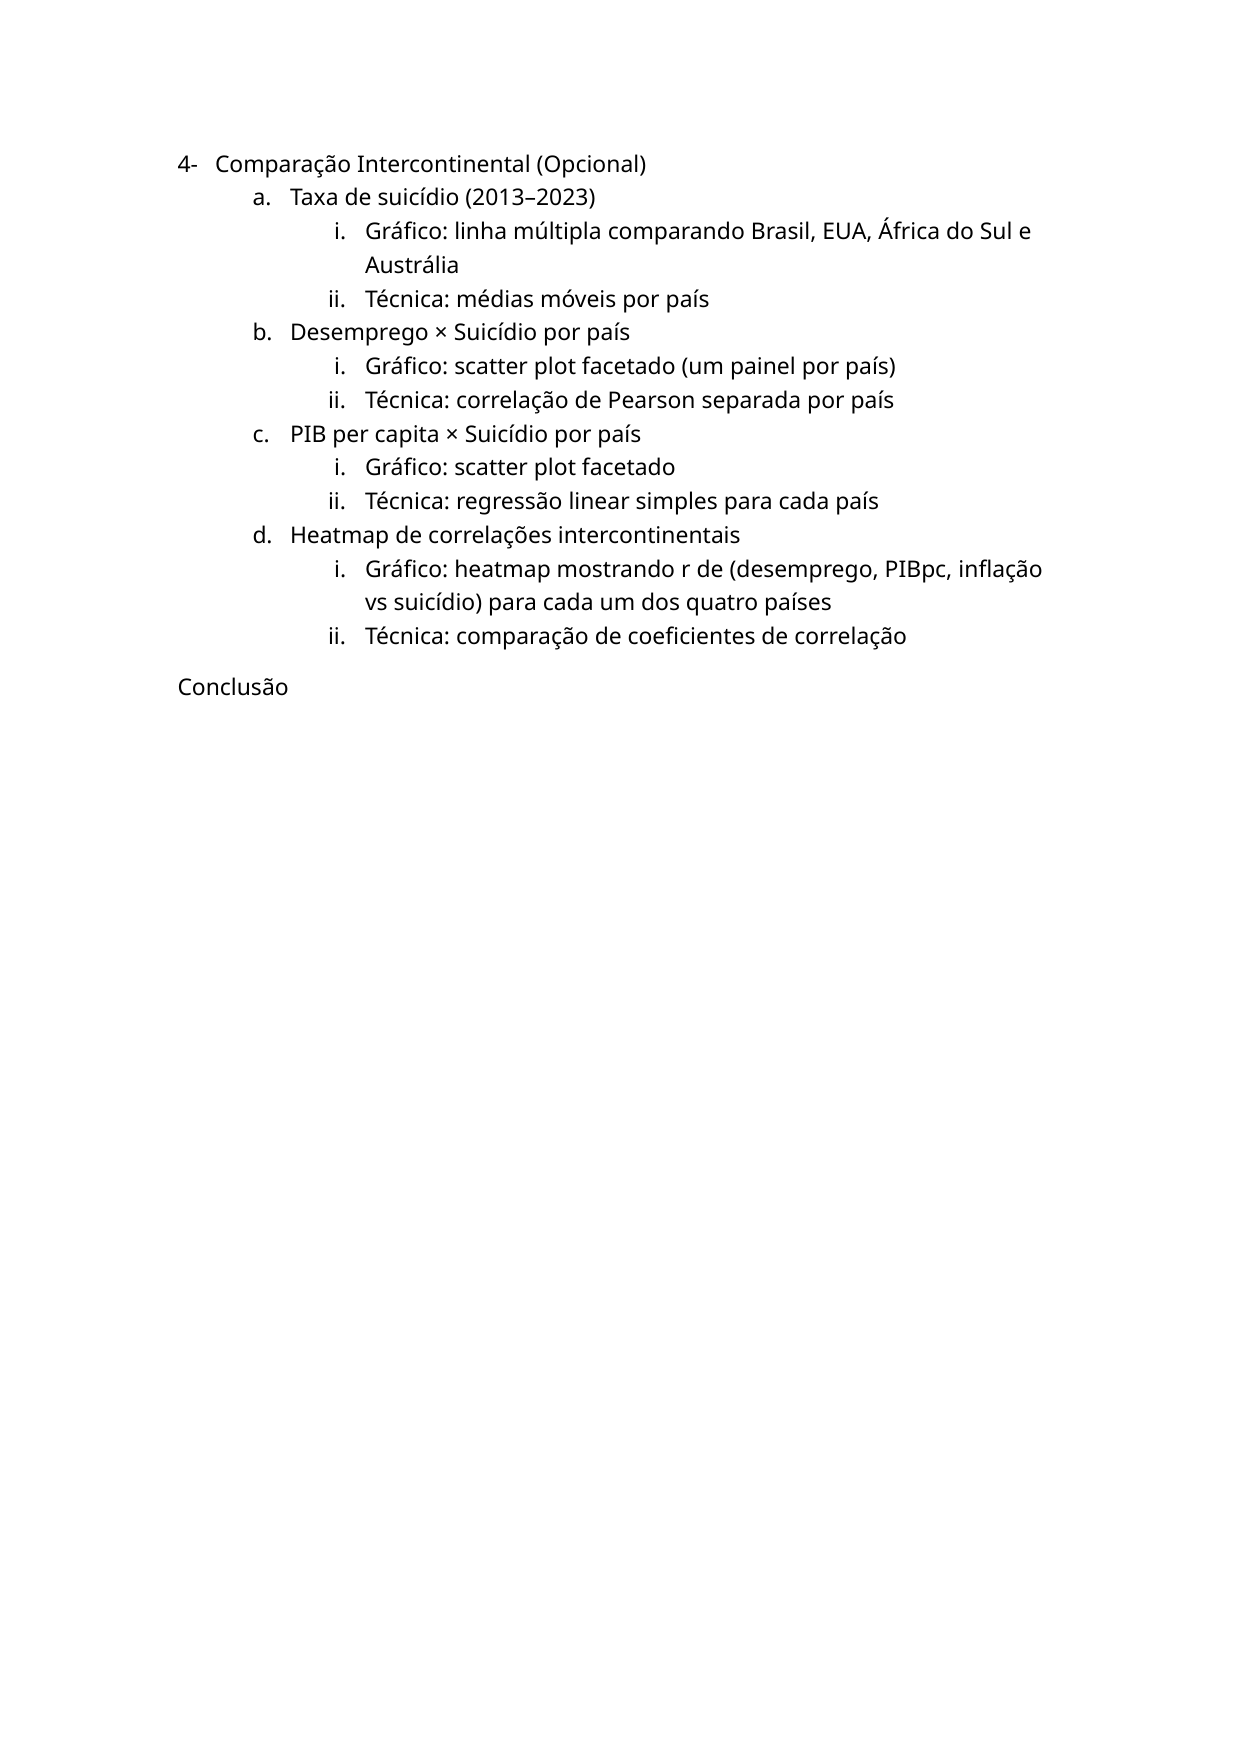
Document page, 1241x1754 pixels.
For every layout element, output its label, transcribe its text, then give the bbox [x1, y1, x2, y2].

list PIB per capita × Suicídio por país [252, 418, 1063, 449]
list Gráfico: linha múltipla comparando Brasil, EUA, África do Sul e Austrália [346, 215, 1063, 280]
list Técnica: regressão linear simples para cada país [346, 485, 1063, 516]
list Técnica: médias móveis por país [346, 283, 1063, 314]
list Gráfico: heatmap mostrando r de (desemprego, PIBpc, inflação vs suicídio) para cada um dos quatro países [346, 553, 1063, 618]
list Heatmap de correlações intercontinentais [252, 519, 1063, 550]
list Taxa de suicídio (2013–2023) [252, 181, 1063, 213]
list Gráfico: scatter plot facetado [346, 451, 1063, 483]
list Técnica: comparação de coeficientes de correlação [346, 620, 1063, 651]
list Comparação Intercontinental (Opcional) [177, 148, 1063, 179]
list Gráfico: scatter plot facetado (um painel por país) [346, 350, 1063, 381]
text Conclusão [177, 671, 1063, 702]
list Técnica: correlação de Pearson separada por país [346, 384, 1063, 415]
list Desemprego × Suicídio por país [252, 316, 1063, 348]
